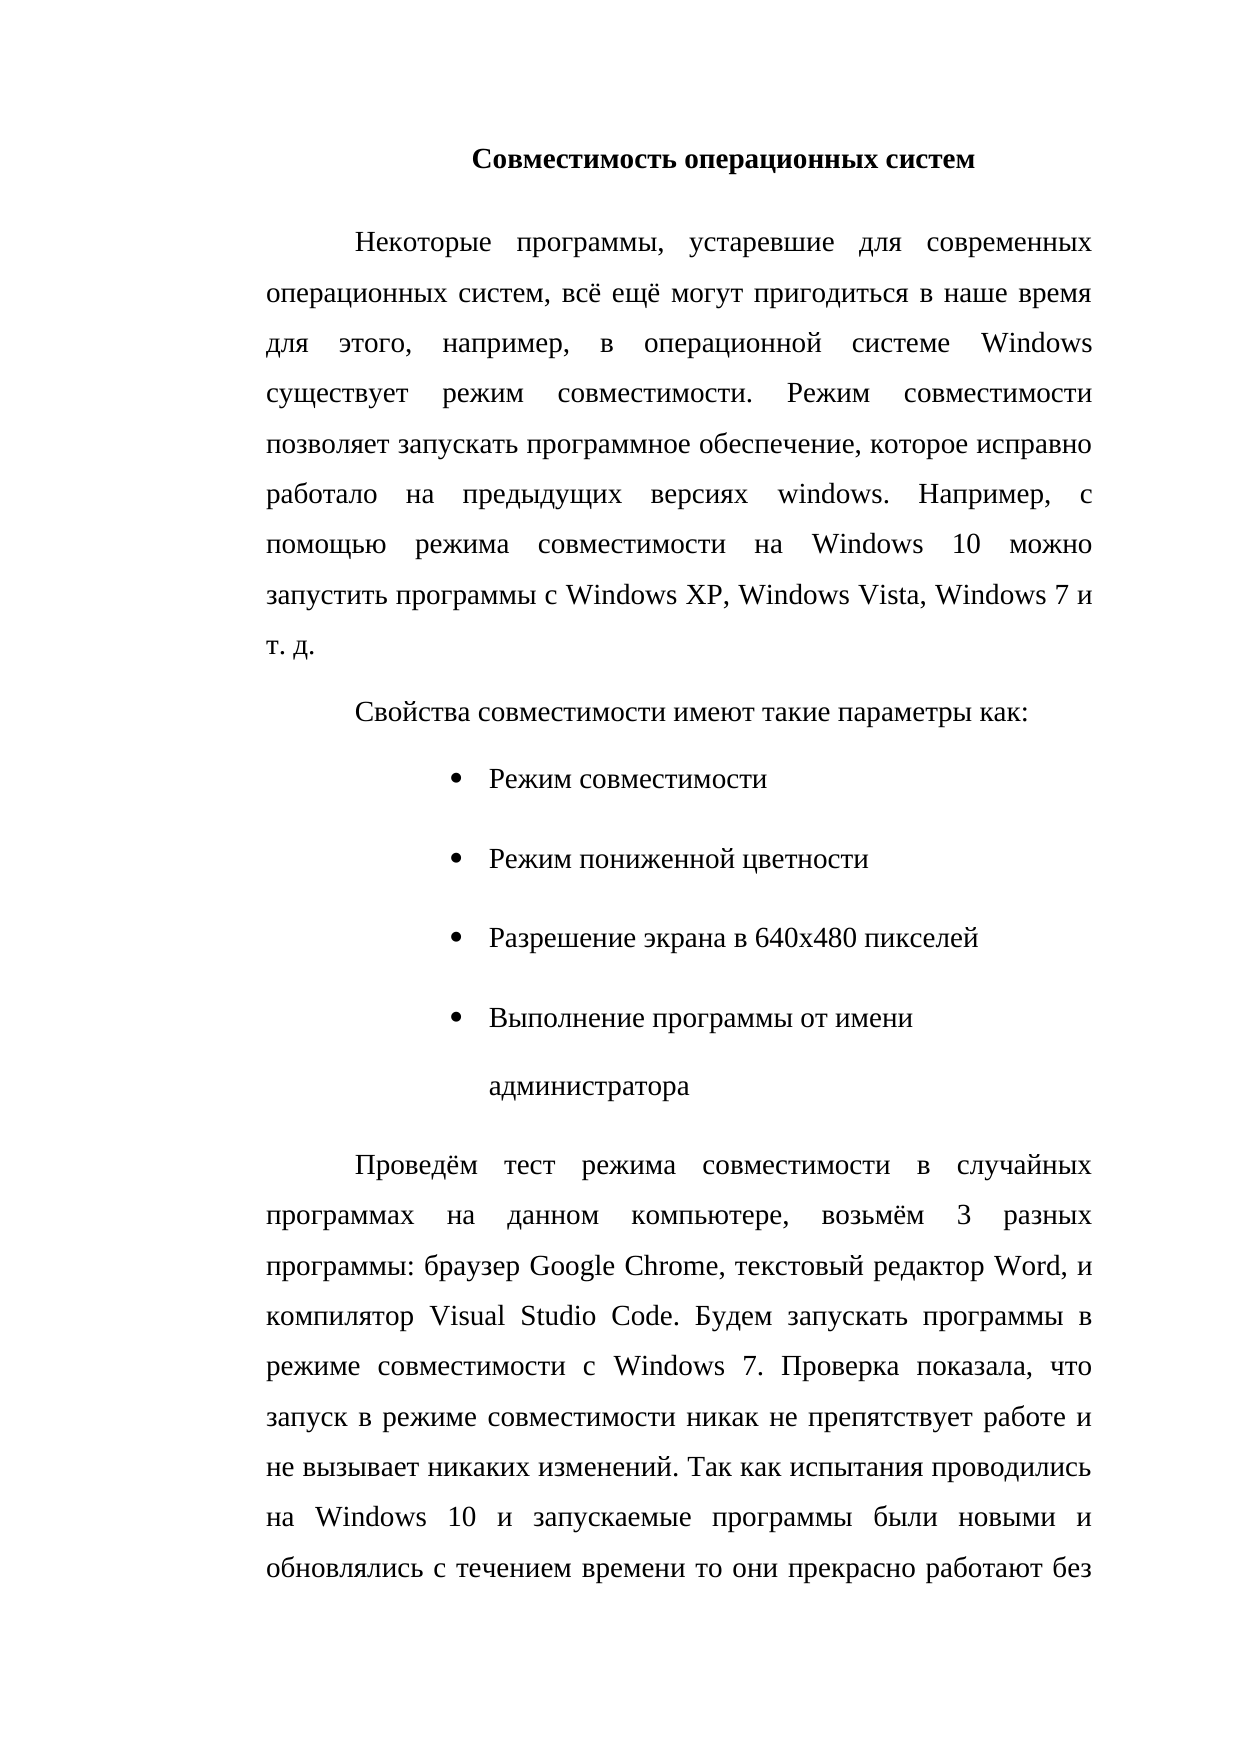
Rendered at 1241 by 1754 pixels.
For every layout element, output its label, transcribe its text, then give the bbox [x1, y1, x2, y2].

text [266, 1147, 1093, 1583]
list Режим пониженной цветности [451, 841, 1093, 874]
text Некоторые программы, устаревшие для современных операционных систем, всё ещё могут пригодиться в наше время для этого, например, в операционной системе Windows существует режим совместимости. Режим совместимости позволяет запускать программное обеспечение, которое исправно работало на предыдущих версиях windows. Например, с помощью режима совместимости на Windows 10 можно запустить программы с Windows XP, Windows Vista, Windows 7 и т. д. [266, 224, 1093, 661]
list Разрешение экрана в 640x480 пикселей [451, 921, 1093, 954]
list Выполнение программы от имени администратора [451, 1000, 1093, 1101]
text Совместимость операционных систем [266, 141, 1093, 174]
list Режим совместимости [451, 761, 1093, 795]
text Свойства совместимости имеют такие параметры как: [266, 694, 1093, 728]
